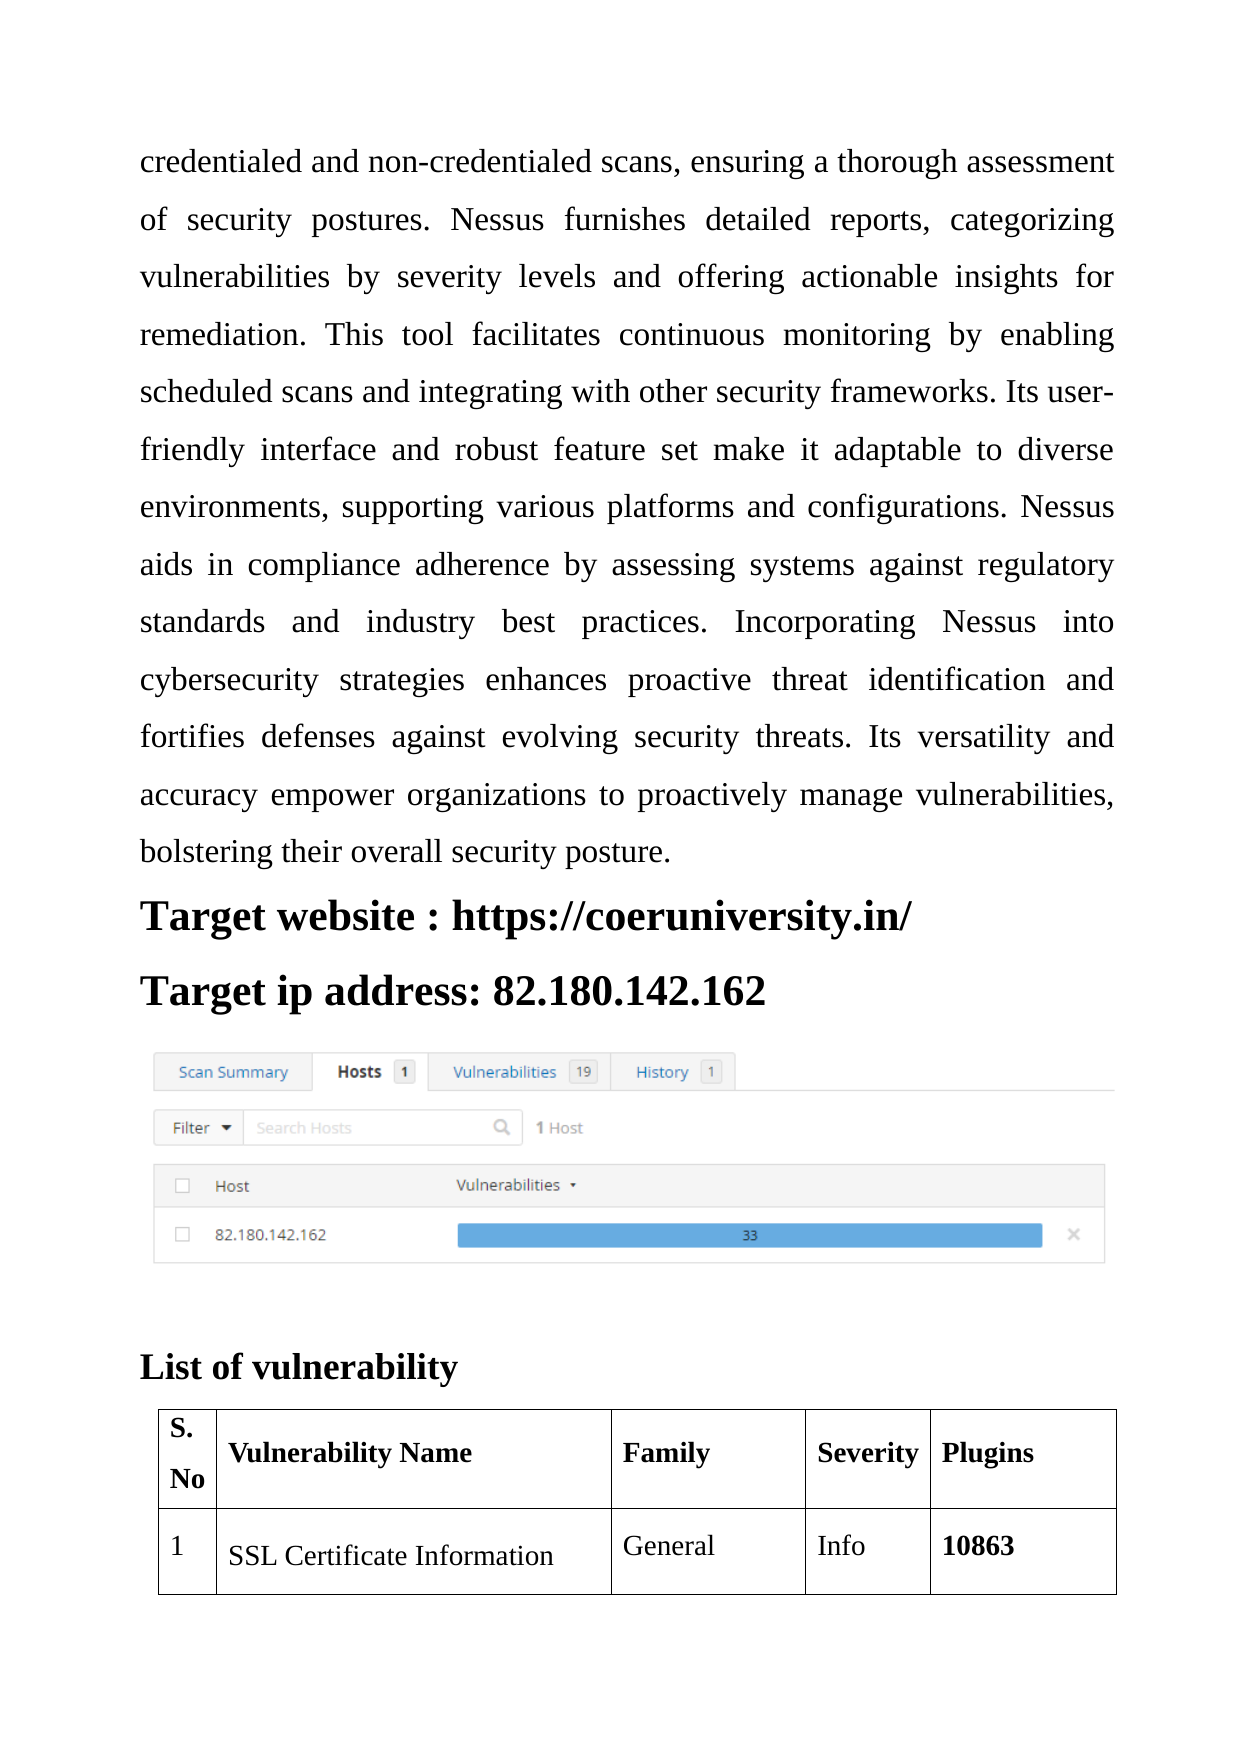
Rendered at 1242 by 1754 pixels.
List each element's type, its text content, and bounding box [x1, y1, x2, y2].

text Target website : https://coeruniversity.in/ [139, 889, 1116, 939]
picture [139, 1040, 1115, 1329]
text Target ip address: 82.180.142.162 [139, 964, 1116, 1015]
table_cell 1 [159, 1509, 216, 1594]
table_cell General [612, 1509, 805, 1594]
table_cell 10863 [931, 1509, 1116, 1594]
text List of vulnerability [139, 1345, 1116, 1388]
table_header Plugins [931, 1410, 1116, 1507]
table_cell Info [806, 1509, 930, 1594]
table_cell SSL Certificate Information [217, 1509, 611, 1594]
table_header Severity [806, 1410, 930, 1507]
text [139, 142, 1116, 870]
table_header Family [612, 1410, 805, 1507]
table_header Vulnerability Name [217, 1410, 611, 1507]
table_header S. No [159, 1410, 216, 1507]
